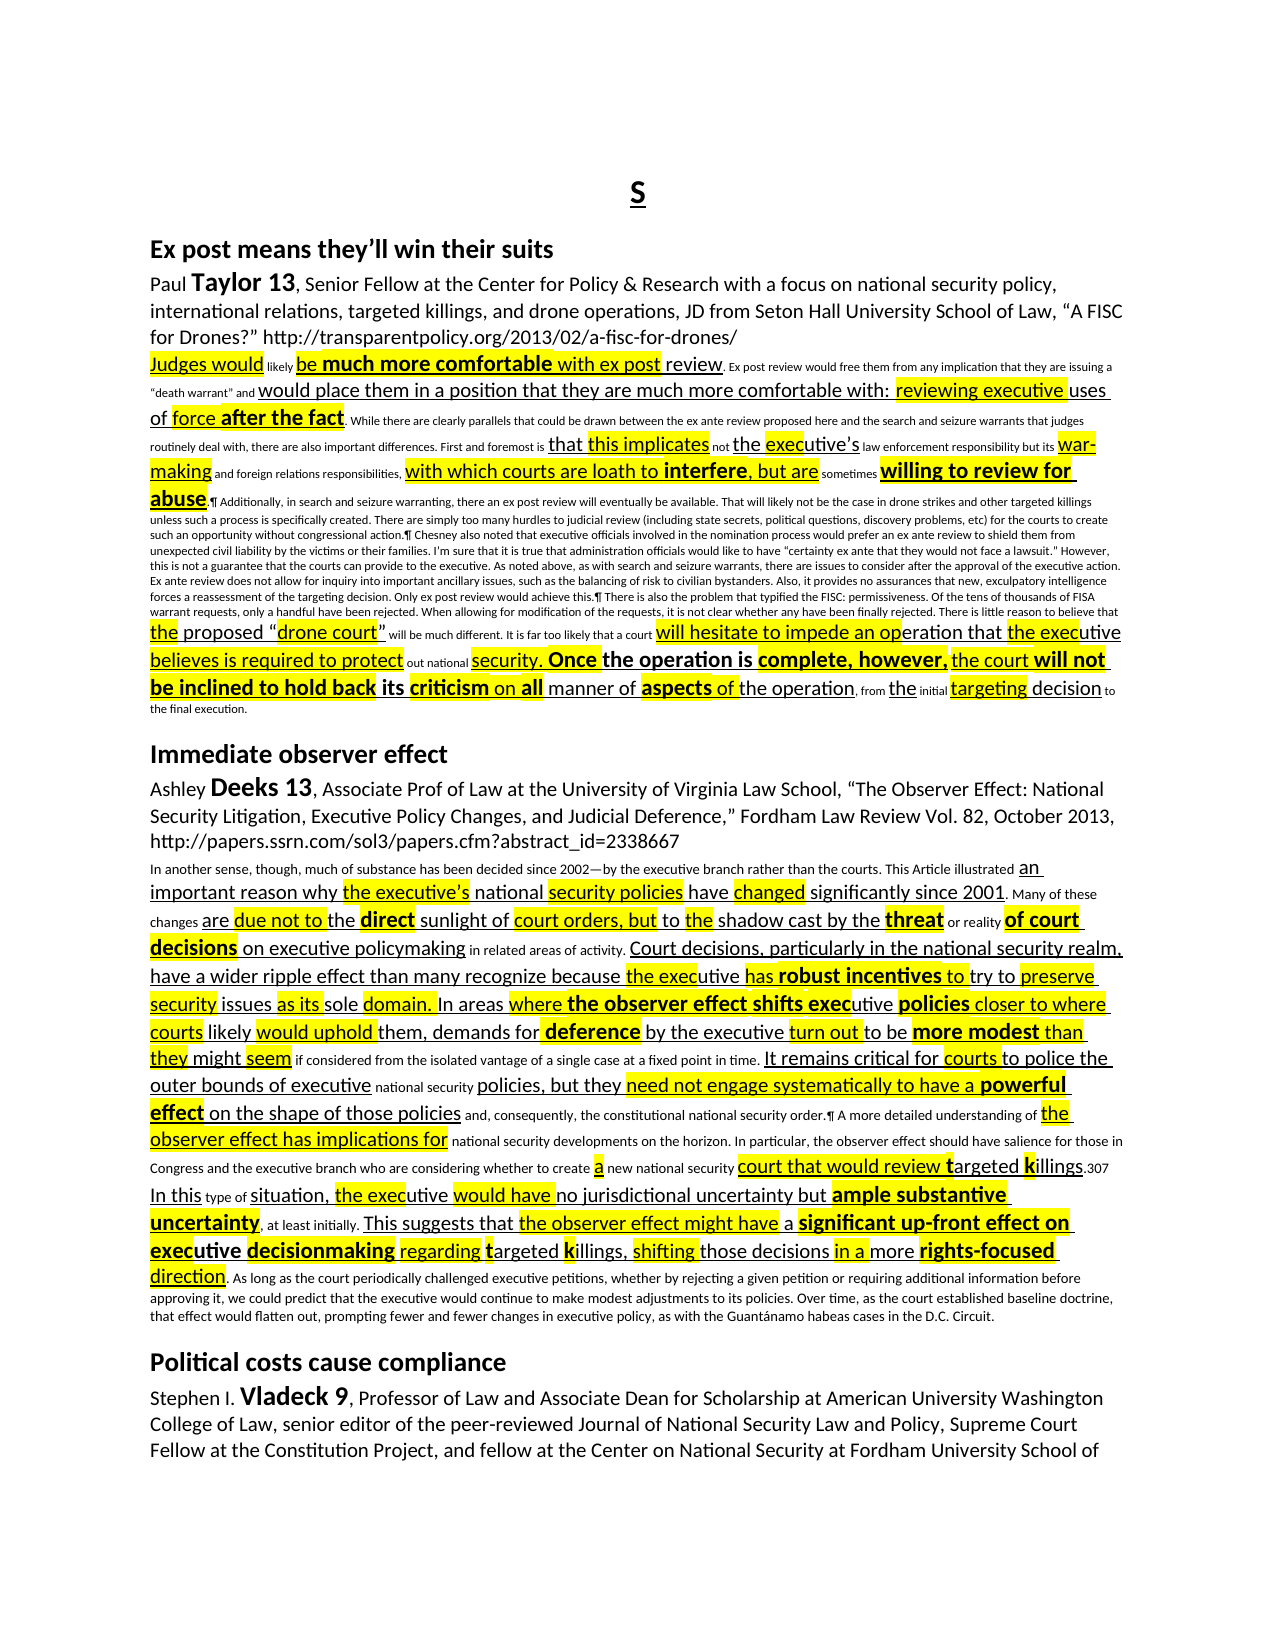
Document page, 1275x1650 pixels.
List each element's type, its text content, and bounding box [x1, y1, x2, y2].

text Judges would likely be much more comfortable with ex post review. Ex post review would free them from any implication that they are issuing a “death warrant” and would place them in a position that they are much more comfortable with: reviewing executive uses of force after the fact. While there are clearly parallels that could be drawn between the ex ante review proposed here and the search and seizure warrants that judges routinely deal with, there are also important differences. First and foremost is that this implicates not the executive’s law enforcement responsibility but its war-making and foreign relations responsibilities, with which courts are loath to interfere, but are sometimes willing to review for abuse.¶ Additionally, in search and seizure warranting, there an ex post review will eventually be available. That will likely not be the case in drone strikes and other targeted killings unless such a process is specifically created. There are simply too many hurdles to judicial review (including state secrets, political questions, discovery problems, etc) for the courts to create such an opportunity without congressional action.¶ Chesney also noted that executive officials involved in the nomination process would prefer an ex ante review to shield them from unexpected civil liability by the victims or their families. I’m sure that it is true that administration officials would like to have “certainty ex ante that they would not face a lawsuit.” However, this is not a guarantee that the courts can provide to the executive. As noted above, as with search and seizure warrants, there are issues to consider after the approval of the executive action. Ex ante review does not allow for inquiry into important ancillary issues, such as the balancing of risk to civilian bystanders. Also, it provides no assurances that new, exculpatory intelligence forces a reassessment of the targeting decision. Only ex post review would achieve this.¶ There is also the problem that typified the FISC: permissiveness. Of the tens of thousands of FISA warrant requests, only a handful have been rejected. When allowing for modification of the requests, it is not clear whether any have been finally rejected. There is little reason to believe that the proposed “drone court” will be much different. It is far too likely that a court will hesitate to impede an operation that the executive believes is required to protect out national security. Once the operation is complete, however, the court will not be inclined to hold back its criticism on all manner of aspects of the operation, from the initial targeting decision to the final execution. [150, 349, 1125, 716]
text Paul Taylor 13, Senior Fellow at the Center for Policy & Research with a focus on national security policy, international relations, targeted killings, and drone operations, JD from Seton Hall University School of Law, “A FISC for Drones?” http://transparentpolicy.org/2013/02/a-fisc-for-drones/ [150, 265, 1125, 349]
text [150, 1379, 1125, 1462]
subtitle Political costs cause compliance [150, 1346, 1125, 1379]
text Ashley Deeks 13, Associate Prof of Law at the University of Virginia Law School, “The Observer Effect: National Security Litigation, Executive Policy Changes, and Judicial Deference,” Fordham Law Review Vol. 82, October 2013, http://papers.ssrn.com/sol3/papers.cfm?abstract_id=2338667 [150, 770, 1125, 854]
subtitle Ex post means they’ll win their suits [150, 232, 1125, 265]
subtitle S [150, 171, 1125, 212]
subtitle Immediate observer effect [150, 737, 1125, 770]
text In another sense, though, much of substance has been decided since 2002—by the executive branch rather than the courts. This Article illustrated an important reason why the executive’s national security policies have changed significantly since 2001. Many of these changes are due not to the direct sunlight of court orders, but to the shadow cast by the threat or reality of court decisions on executive policymaking in related areas of activity. Court decisions, particularly in the national security realm, have a wider ripple effect than many recognize because the executive has robust incentives to try to preserve security issues as its sole domain. In areas where the observer effect shifts executive policies closer to where courts likely would uphold them, demands for deference by the executive turn out to be more modest than they might seem if considered from the isolated vantage of a single case at a fixed point in time. It remains critical for courts to police the outer bounds of executive national security policies, but they need not engage systematically to have a powerful effect on the shape of those policies and, consequently, the constitutional national security order.¶ A more detailed understanding of the observer effect has implications for national security developments on the horizon. In particular, the observer effect should have salience for those in Congress and the executive branch who are considering whether to create a new national security court that would review targeted killings.307 In this type of situation, the executive would have no jurisdictional uncertainty but ample substantive uncertainty, at least initially. This suggests that the observer effect might have a significant up-front effect on executive decisionmaking regarding targeted killings, shifting those decisions in a more rights-focused direction. As long as the court periodically challenged executive petitions, whether by rejecting a given petition or requiring additional information before approving it, we could predict that the executive would continue to make modest adjustments to its policies. Over time, as the court established baseline doctrine, that effect would flatten out, prompting fewer and fewer changes in executive policy, as with the Guantánamo habeas cases in the D.C. Circuit. [150, 854, 1125, 1325]
